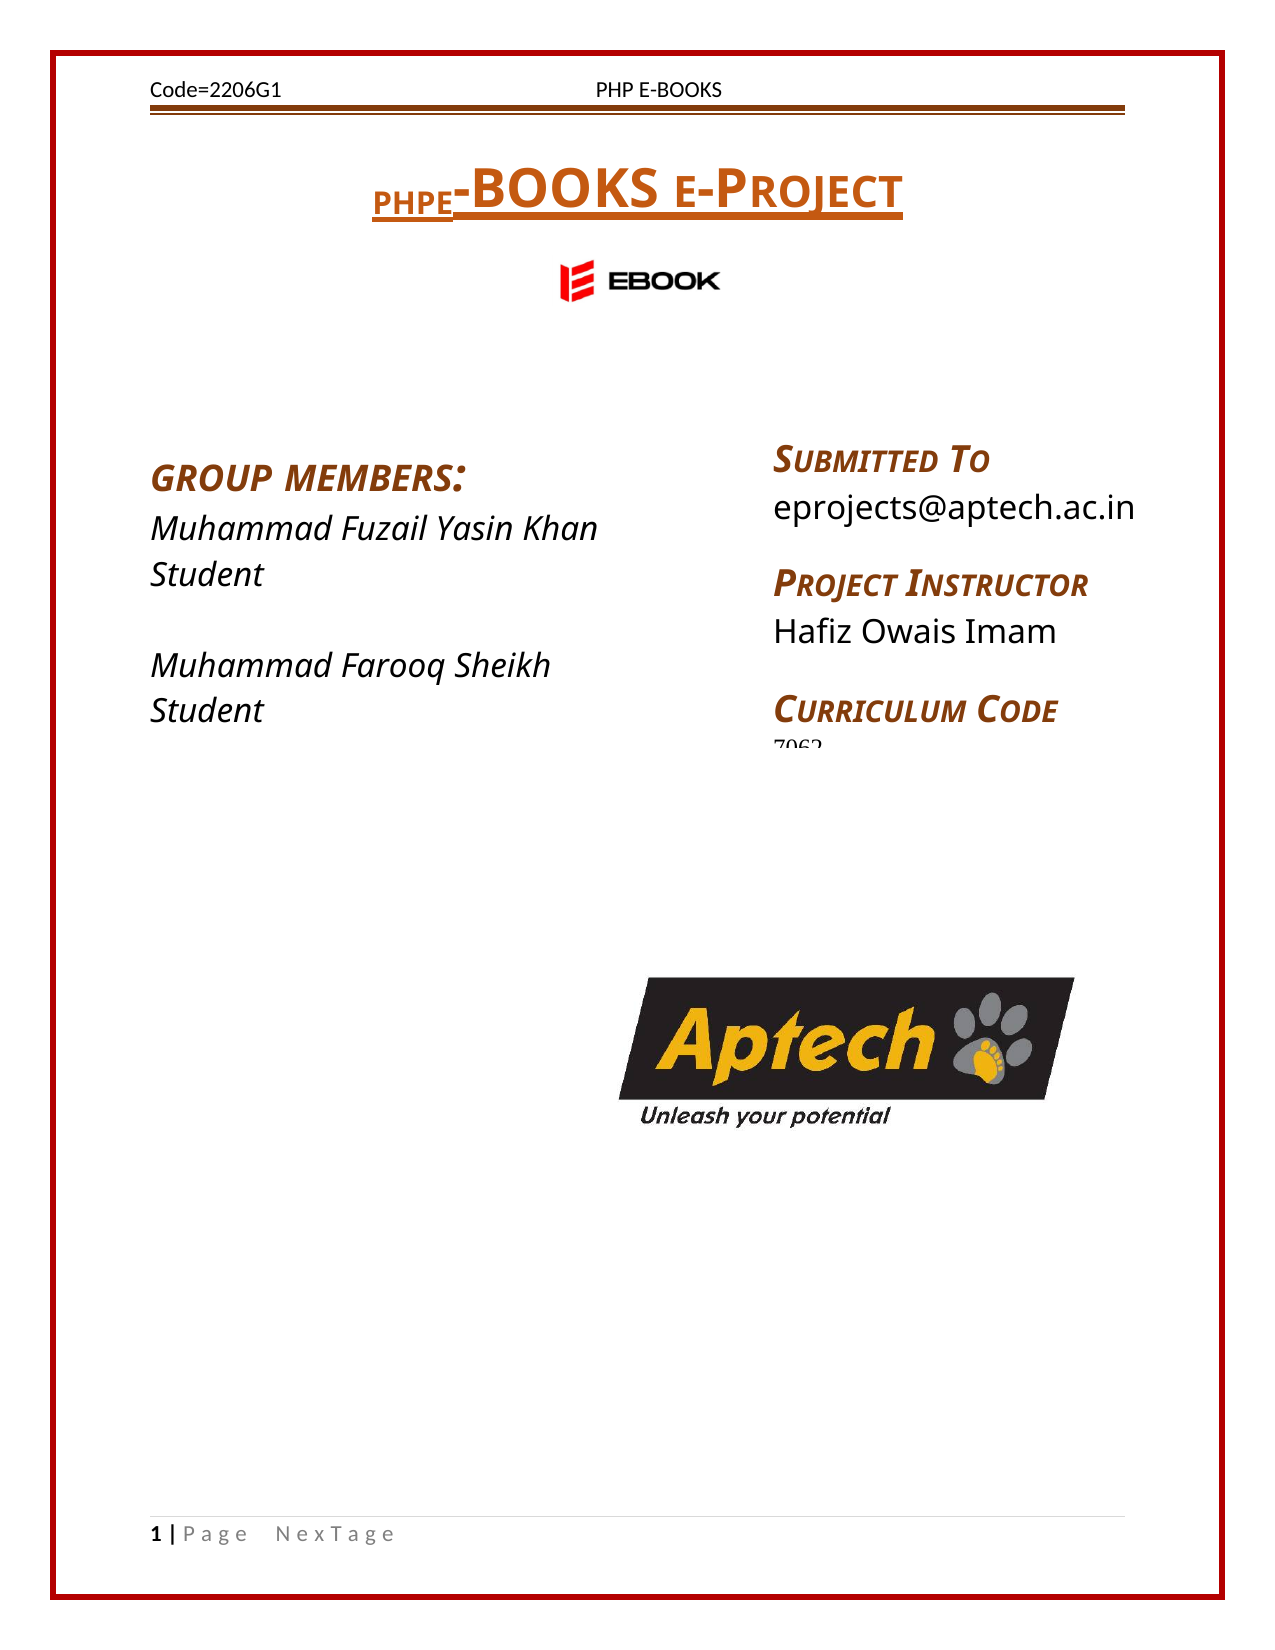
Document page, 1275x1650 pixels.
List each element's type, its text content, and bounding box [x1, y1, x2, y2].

text Student [150, 551, 1125, 596]
text group members: [150, 443, 1125, 505]
picture [566, 912, 1125, 1193]
text PHPE-BOOKS e-Project [150, 150, 1125, 224]
text Muhammad Farooq Sheikh [150, 641, 1125, 687]
text Muhammad Fuzail Yasin Khan [150, 505, 1125, 551]
text Student [150, 687, 1125, 732]
picture [552, 255, 723, 306]
